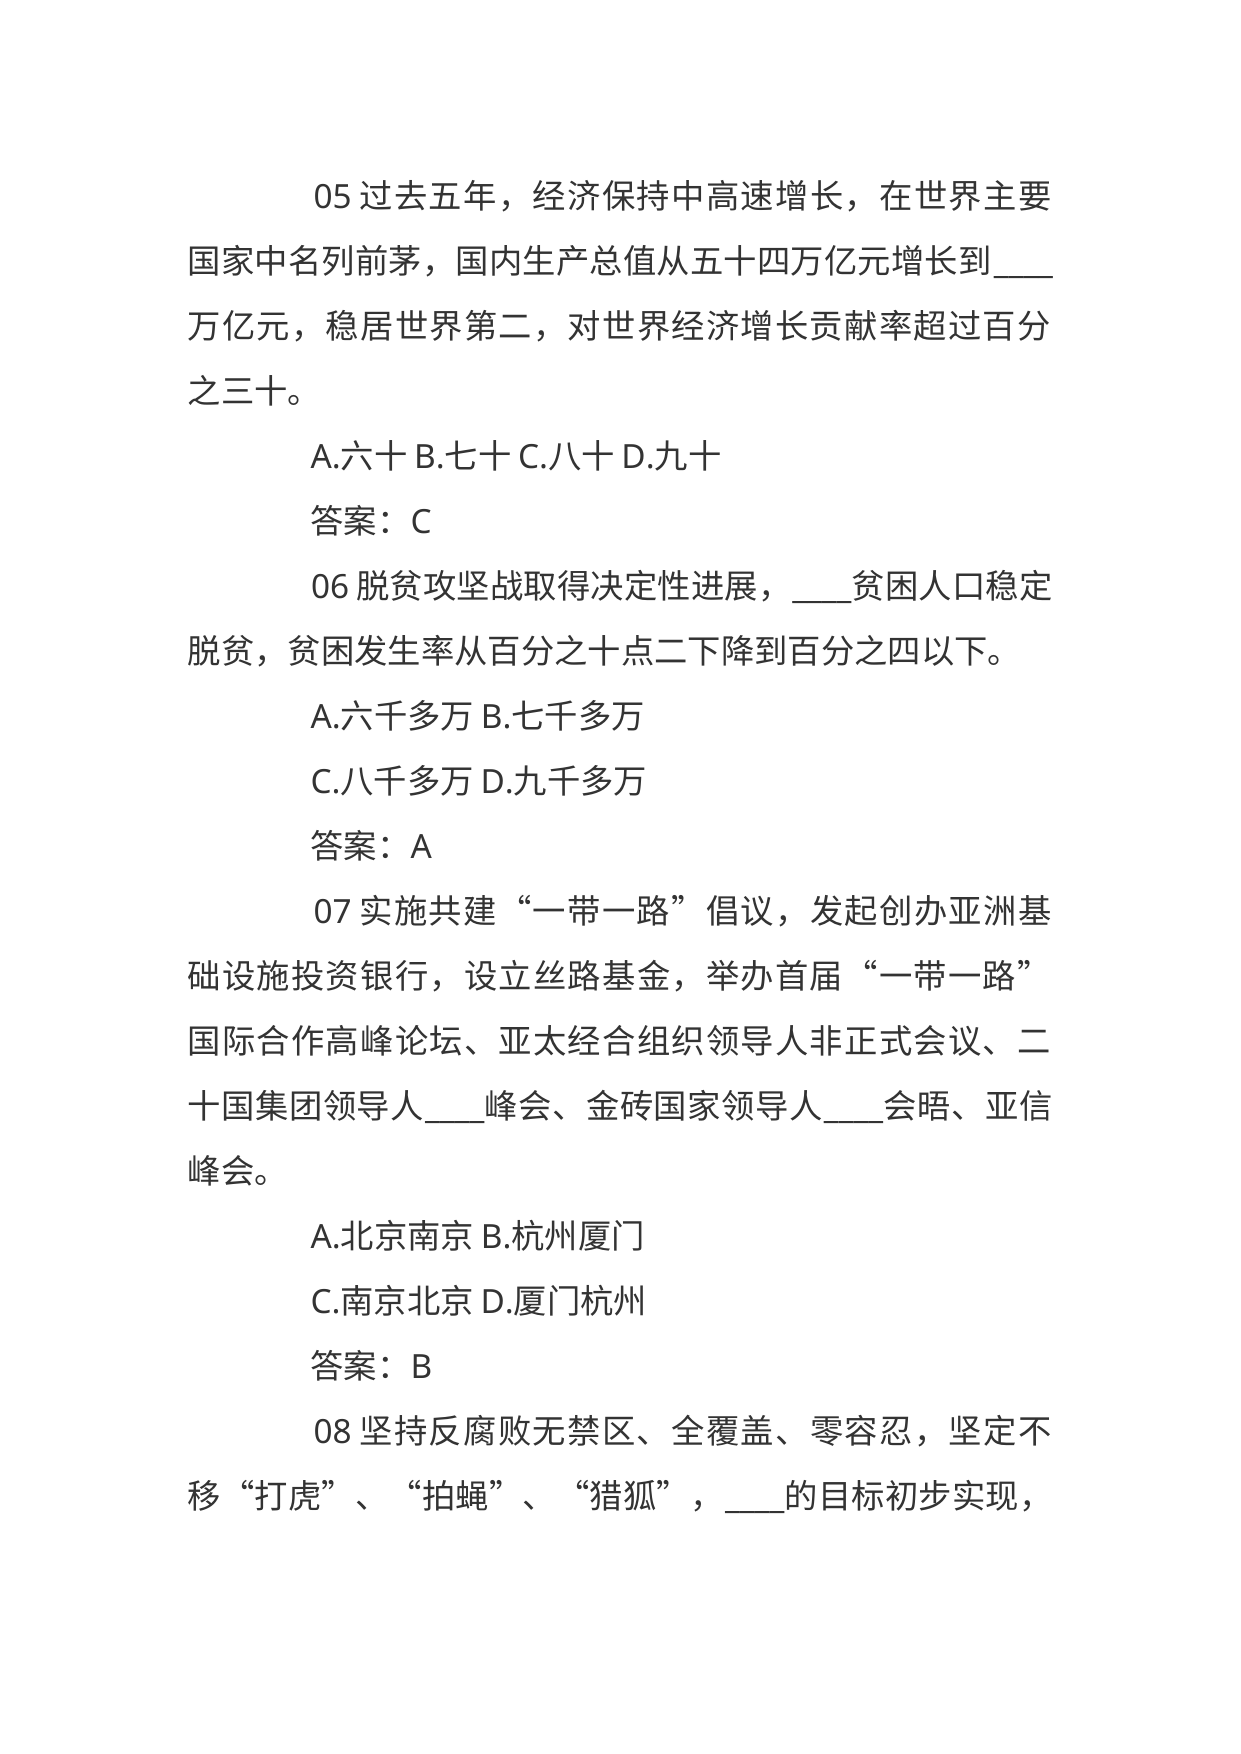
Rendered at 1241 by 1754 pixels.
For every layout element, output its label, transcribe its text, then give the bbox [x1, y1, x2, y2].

text 07实施共建“一带一路”倡议，发起创办亚洲基础设施投资银行，设立丝路基金，举办首届“一带一路”国际合作高峰论坛、亚太经合组织领导人非正式会议、二十国集团领导人____峰会、金砖国家领导人____会晤、亚信峰会。 [187, 877, 1053, 1202]
text 答案：A [187, 812, 1053, 877]
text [187, 1397, 1053, 1527]
text A.六千多万B.七千多万 [187, 682, 1053, 747]
text A.六十B.七十C.八十D.九十 [187, 422, 1053, 487]
text C.八千多万D.九千多万 [187, 747, 1053, 812]
text 答案：B [187, 1332, 1053, 1397]
text 06脱贫攻坚战取得决定性进展，____贫困人口稳定脱贫，贫困发生率从百分之十点二下降到百分之四以下。 [187, 552, 1053, 682]
text C.南京北京D.厦门杭州 [187, 1267, 1053, 1332]
text 05过去五年，经济保持中高速增长，在世界主要国家中名列前茅，国内生产总值从五十四万亿元增长到____万亿元，稳居世界第二，对世界经济增长贡献率超过百分之三十。 [187, 162, 1053, 422]
text A.北京南京B.杭州厦门 [187, 1202, 1053, 1267]
text 答案：C [187, 487, 1053, 552]
